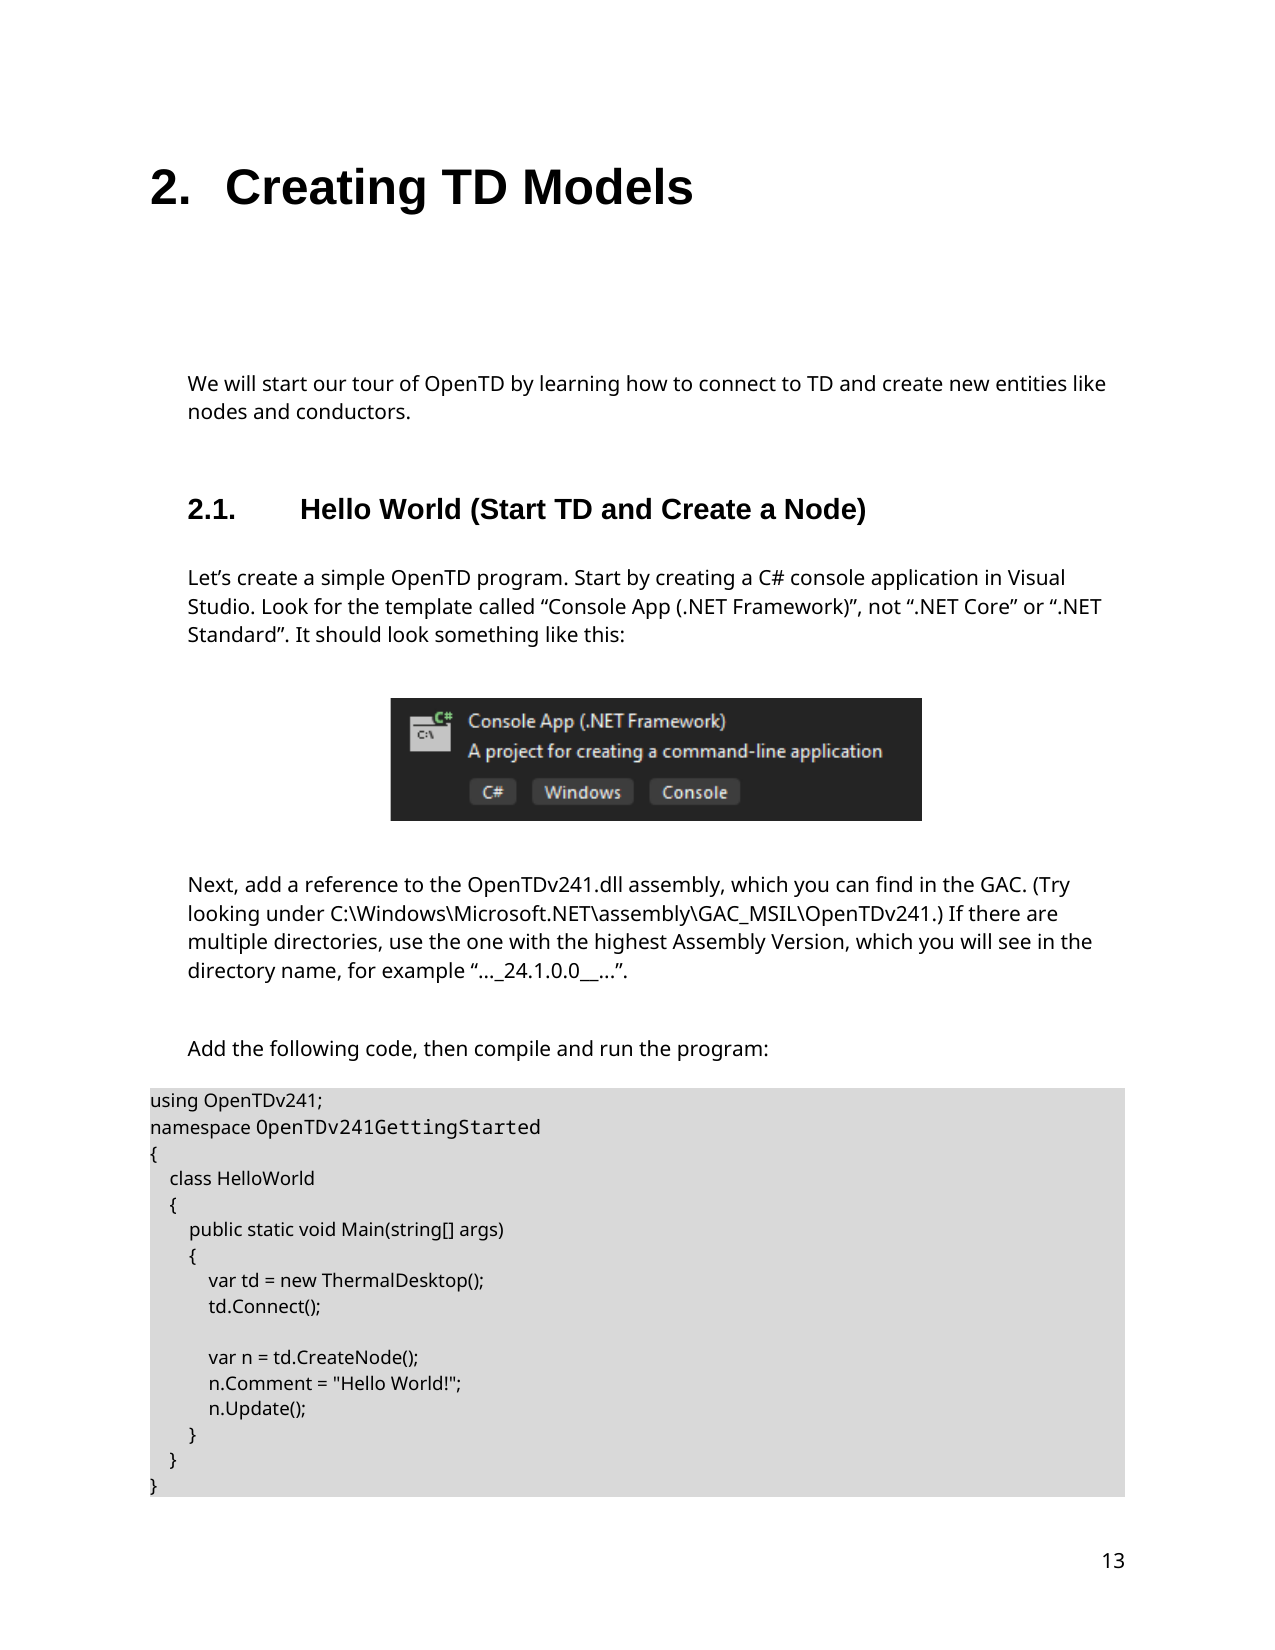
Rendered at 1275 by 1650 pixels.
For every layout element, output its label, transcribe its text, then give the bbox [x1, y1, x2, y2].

text var n = td.CreateNode(); [150, 1344, 1125, 1370]
text { [150, 1242, 1125, 1268]
text Let’s create a simple OpenTD program. Start by creating a C# console application in Visual Studio. Look for the template called “Console App (.NET Framework)”, not “.NET Core” or “.NET Standard”. It should look something like this: [187, 563, 1125, 649]
text public static void Main(string[] args) [150, 1217, 1125, 1242]
text { [150, 1140, 1125, 1166]
text Add the following code, then compile and run the program: [187, 1034, 1125, 1063]
text Next, add a reference to the OpenTDv241.dll assembly, which you can find in the GAC. (Try looking under C:\Windows\Microsoft.NET\assembly\GAC_MSIL\OpenTDv241.) If there are multiple directories, use the one with the highest Assembly Version, which you will see in the directory name, for example “…_24.1.0.0__...”. [187, 871, 1125, 984]
text namespace OpenTDv241GettingStarted [150, 1113, 1125, 1140]
text } [150, 1421, 1125, 1446]
text td.Connect(); [150, 1293, 1125, 1319]
text n.Update(); [150, 1395, 1125, 1421]
text class HelloWorld [150, 1166, 1125, 1191]
picture [390, 698, 922, 821]
text } [150, 1472, 1125, 1497]
text We will start our tour of OpenTD by learning how to connect to TD and create new entities like nodes and conductors. [187, 369, 1125, 426]
text { [150, 1191, 1125, 1217]
text } [150, 1446, 1125, 1472]
subtitle Creating TD Models [150, 150, 1125, 214]
text n.Comment = "Hello World!"; [150, 1370, 1125, 1395]
subtitle Hello World (Start TD and Create a Node) [187, 492, 1125, 526]
text using OpenTDv241; [150, 1088, 1125, 1113]
text var td = new ThermalDesktop(); [150, 1268, 1125, 1293]
